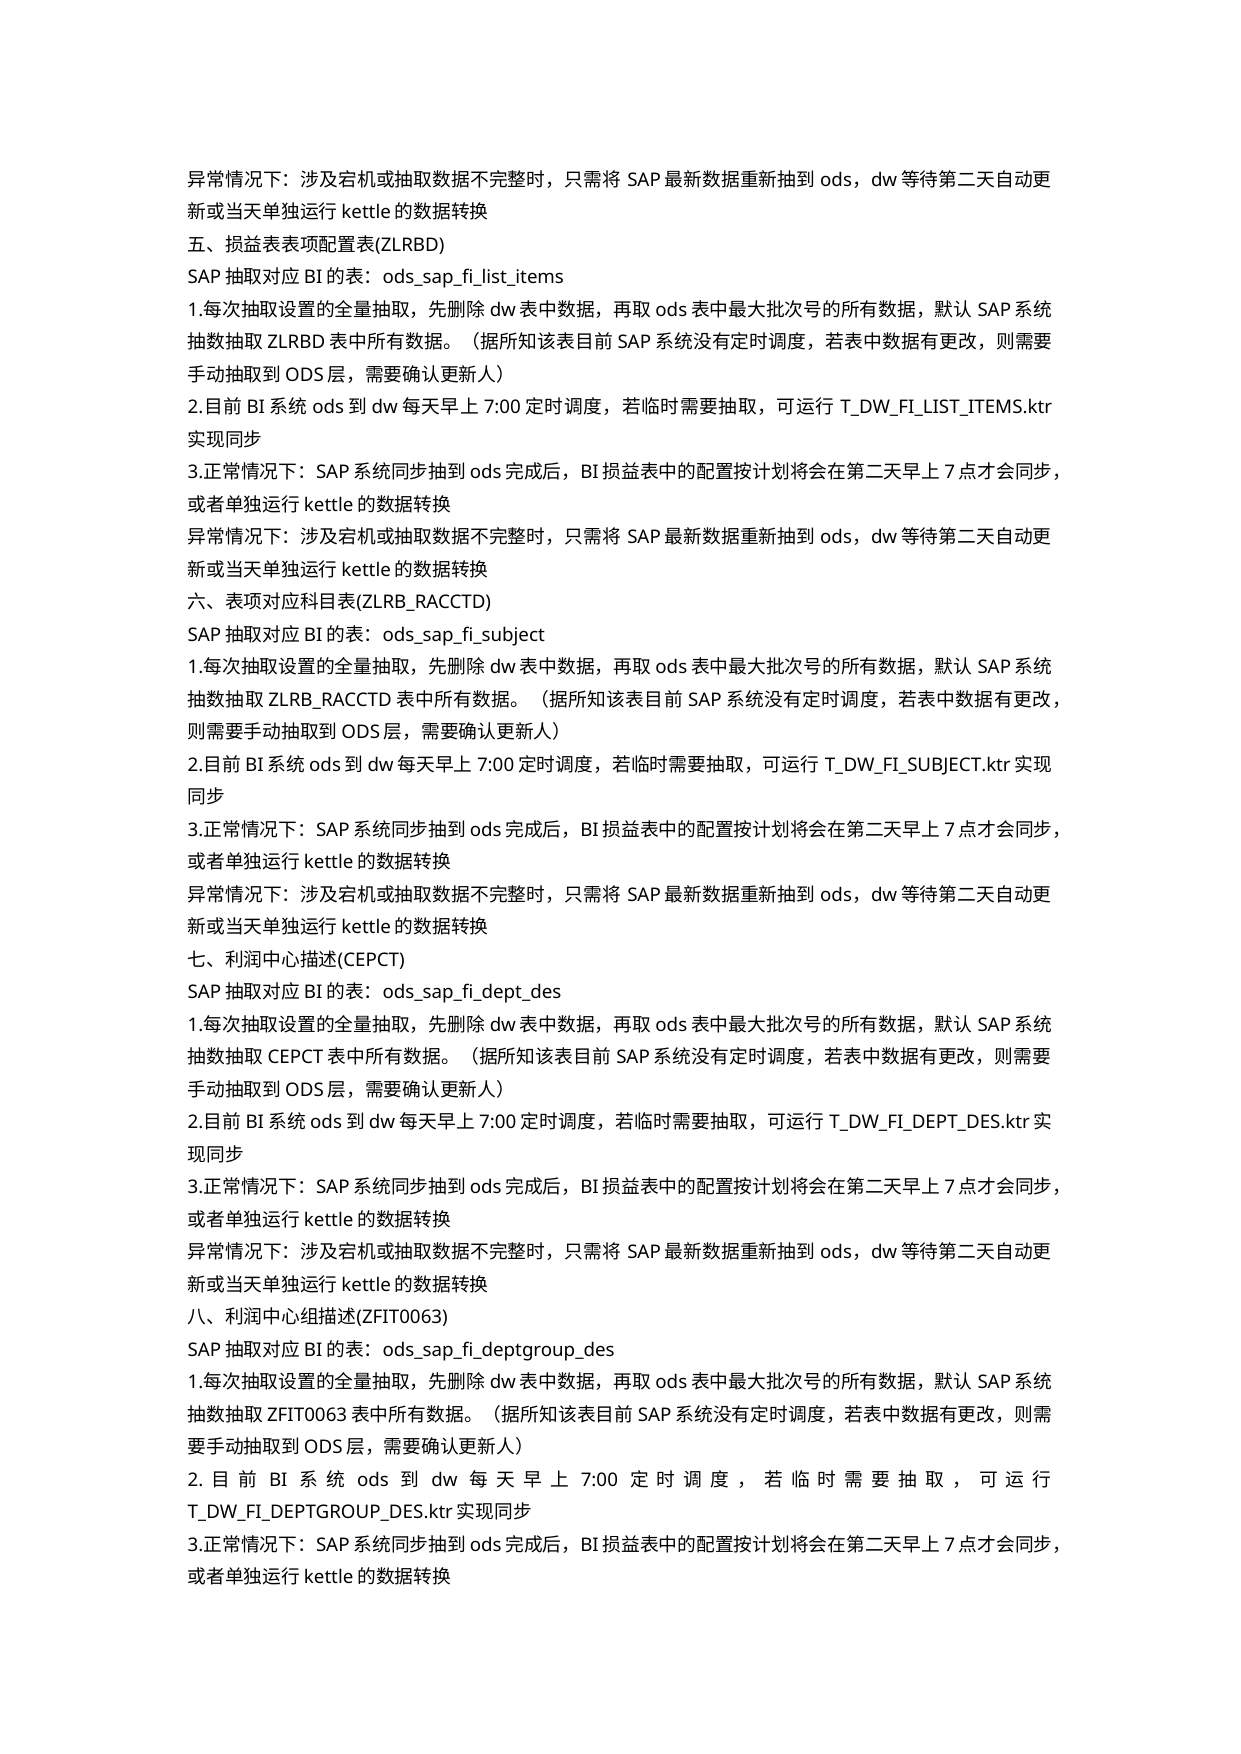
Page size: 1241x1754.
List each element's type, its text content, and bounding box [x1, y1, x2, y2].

list 3.正常情况下：SAP系统同步抽到ods完成后，BI损益表中的配置按计划将会在第二天早上7点才会同步，或者单独运行kettle的数据转换 [187, 812, 1053, 877]
list 2.目前BI系统ods到dw每天早上7:00定时调度，若临时需要抽取，可运行T_DW_FI_DEPTGROUP_DES.ktr实现同步 [187, 1462, 1053, 1527]
list 3.正常情况下：SAP系统同步抽到ods完成后，BI损益表中的配置按计划将会在第二天早上7点才会同步，或者单独运行kettle的数据转换 [187, 1169, 1053, 1234]
list 2.目前BI系统ods到dw每天早上7:00定时调度，若临时需要抽取，可运行T_DW_FI_DEPT_DES.ktr实现同步 [187, 1104, 1053, 1169]
list 异常情况下：涉及宕机或抽取数据不完整时，只需将SAP最新数据重新抽到ods，dw等待第二天自动更新或当天单独运行kettle的数据转换 [187, 519, 1053, 584]
list 3.正常情况下：SAP系统同步抽到ods完成后，BI损益表中的配置按计划将会在第二天早上7点才会同步，或者单独运行kettle的数据转换 [187, 454, 1053, 519]
list 1.每次抽取设置的全量抽取，先删除dw表中数据，再取ods表中最大批次号的所有数据，默认SAP系统抽数抽取ZLRBD表中所有数据。（据所知该表目前SAP系统没有定时调度，若表中数据有更改，则需要手动抽取到ODS层，需要确认更新人） [187, 292, 1053, 389]
list SAP抽取对应BI的表：ods_sap_fi_subject [187, 617, 1053, 649]
list SAP抽取对应BI的表：ods_sap_fi_deptgroup_des [187, 1332, 1053, 1364]
list 利润中心描述(CEPCT) [187, 942, 1053, 974]
list 异常情况下：涉及宕机或抽取数据不完整时，只需将SAP最新数据重新抽到ods，dw等待第二天自动更新或当天单独运行kettle的数据转换 [187, 1234, 1053, 1299]
list 2.目前BI系统ods到dw每天早上7:00定时调度，若临时需要抽取，可运行T_DW_FI_SUBJECT.ktr实现同步 [187, 747, 1053, 812]
list 1.每次抽取设置的全量抽取，先删除dw表中数据，再取ods表中最大批次号的所有数据，默认SAP系统抽数抽取CEPCT表中所有数据。（据所知该表目前SAP系统没有定时调度，若表中数据有更改，则需要手动抽取到ODS层，需要确认更新人） [187, 1007, 1053, 1104]
list SAP抽取对应BI的表：ods_sap_fi_dept_des [187, 974, 1053, 1007]
list 1.每次抽取设置的全量抽取，先删除dw表中数据，再取ods表中最大批次号的所有数据，默认SAP系统抽数抽取ZLRB_RACCTD表中所有数据。（据所知该表目前SAP系统没有定时调度，若表中数据有更改，则需要手动抽取到ODS层，需要确认更新人） [187, 649, 1053, 747]
list 表项对应科目表(ZLRB_RACCTD) [187, 584, 1053, 617]
list 损益表表项配置表(ZLRBD) [187, 227, 1053, 259]
list 1.每次抽取设置的全量抽取，先删除dw表中数据，再取ods表中最大批次号的所有数据，默认SAP系统抽数抽取ZFIT0063表中所有数据。（据所知该表目前SAP系统没有定时调度，若表中数据有更改，则需要手动抽取到ODS层，需要确认更新人） [187, 1364, 1053, 1462]
list SAP抽取对应BI的表：ods_sap_fi_list_items [187, 259, 1053, 292]
list 异常情况下：涉及宕机或抽取数据不完整时，只需将SAP最新数据重新抽到ods，dw等待第二天自动更新或当天单独运行kettle的数据转换 [187, 877, 1053, 942]
list 2.目前BI系统ods到dw每天早上7:00定时调度，若临时需要抽取，可运行T_DW_FI_LIST_ITEMS.ktr实现同步 [187, 389, 1053, 454]
list 异常情况下：涉及宕机或抽取数据不完整时，只需将SAP最新数据重新抽到ods，dw等待第二天自动更新或当天单独运行kettle的数据转换 [187, 162, 1053, 227]
list 3.正常情况下：SAP系统同步抽到ods完成后，BI损益表中的配置按计划将会在第二天早上7点才会同步，或者单独运行kettle的数据转换 [187, 1527, 1053, 1592]
list 利润中心组描述(ZFIT0063) [187, 1299, 1053, 1332]
